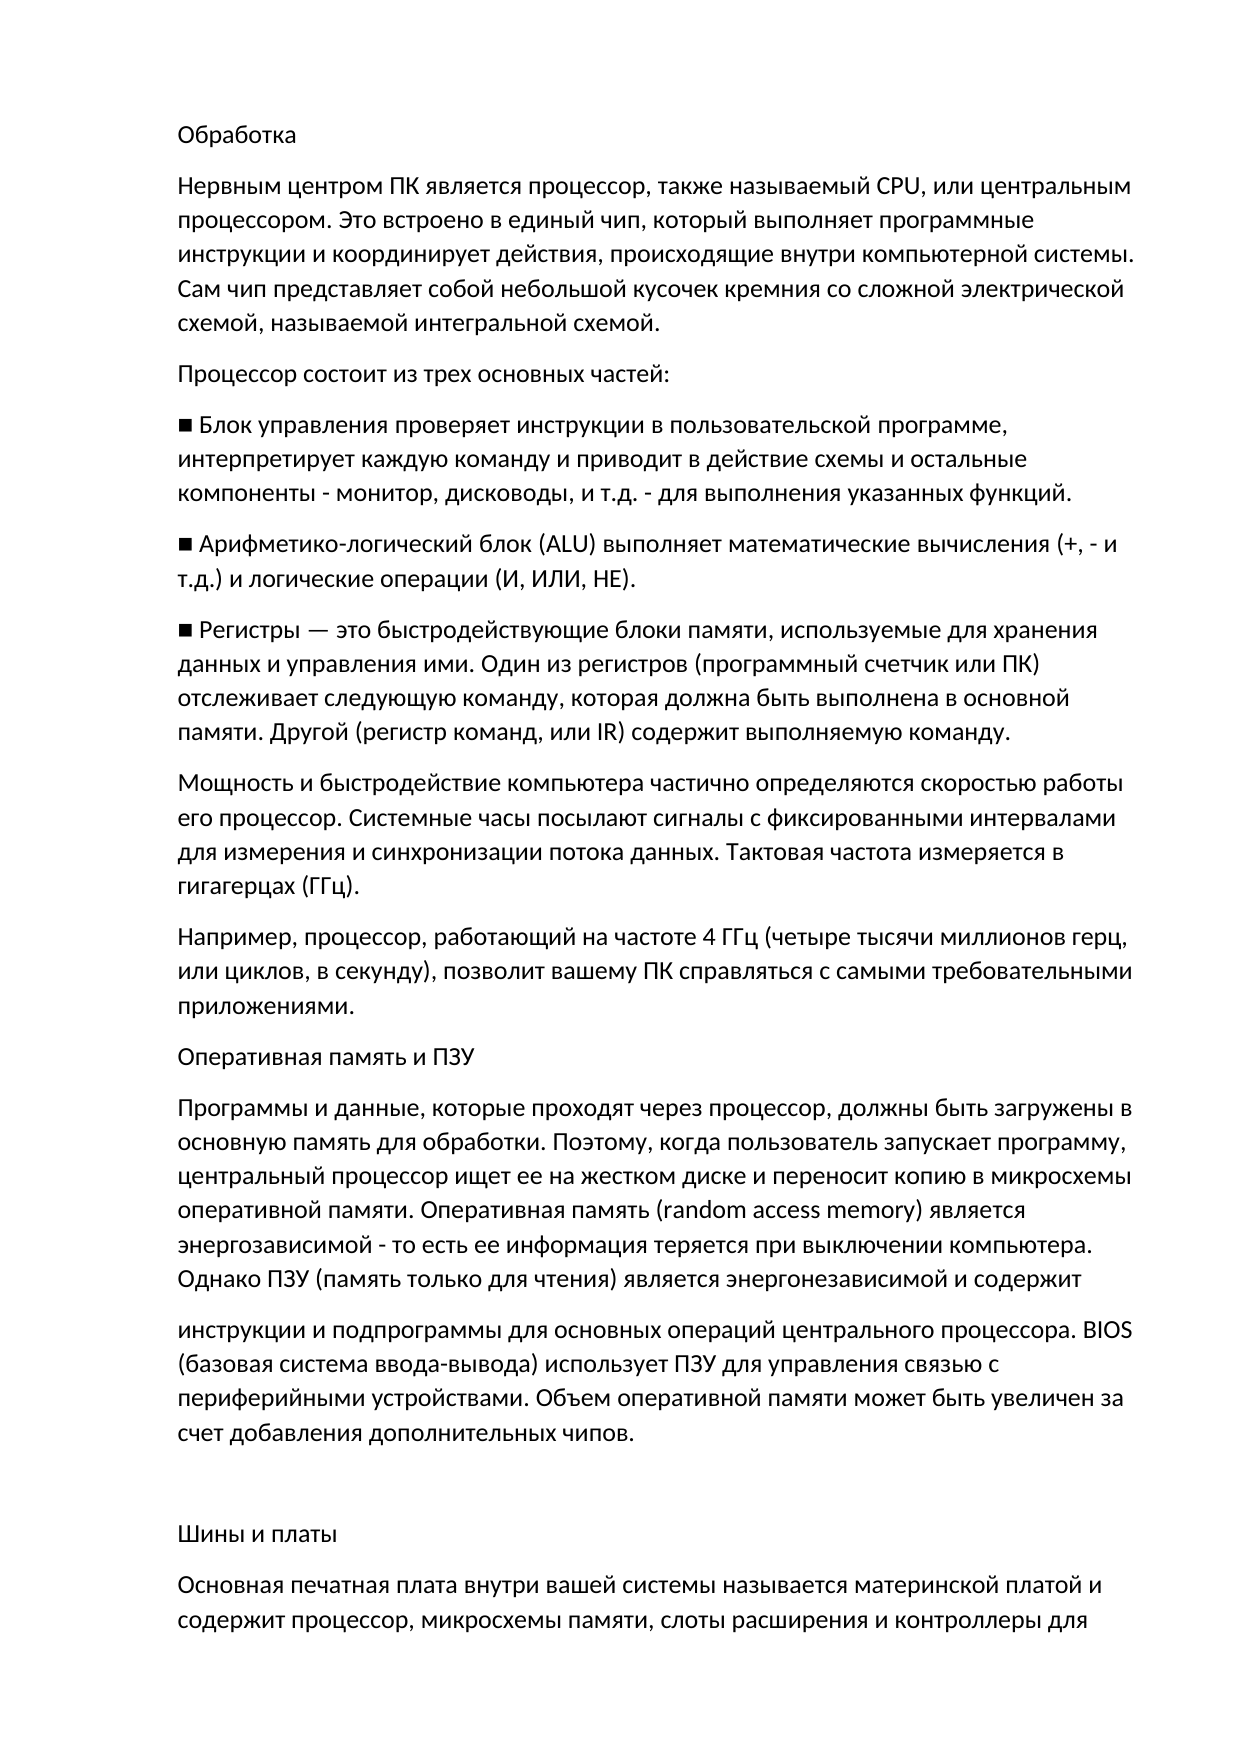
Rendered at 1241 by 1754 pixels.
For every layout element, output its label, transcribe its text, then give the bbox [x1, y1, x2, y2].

text Обработка [177, 238, 1152, 269]
text инструкции и подпрограммы для основных операций центрального процессора. BIOS (базовая система ввода-вывода) использует ПЗУ для управления связью с периферийными устройствами. Объем оперативной памяти может быть увеличен за счет добавления дополнительных чипов. [177, 1432, 1152, 1567]
text ■ Арифметико-логический блок (ALU) выполняет математические вычисления (+, - и т.д.) и логические операции (И, ИЛИ, НЕ). [177, 647, 1152, 713]
text Программы и данные, которые проходят через процессор, должны быть загружены в основную память для обработки. Поэтому, когда пользователь запускает программу, центральный процессор ищет ее на жестком диске и переносит копию в микросхемы оперативной памяти. Оперативная память (random access memory) является энергозависимой - то есть ее информация теряется при выключении компьютера. Однако ПЗУ (память только для чтения) является энергонезависимой и содержит [177, 1210, 1152, 1413]
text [177, 118, 1152, 218]
text Процессор состоит из трех основных частей: [177, 477, 1152, 508]
text ■ Регистры — это быстродействующие блоки памяти, используемые для хранения данных и управления ими. Один из регистров (программный счетчик или ПК) отслеживает следующую команду, которая должна быть выполнена в основной памяти. Другой (регистр команд, или IR) содержит выполняемую команду. [177, 732, 1152, 867]
text Например, процессор, работающий на частоте 4 ГГц (четыре тысячи миллионов герц, или циклов, в секунду), позволит вашему ПК справляться с самыми требовательными приложениями. [177, 1040, 1152, 1140]
text ■ Блок управления проверяет инструкции в пользовательской программе, интерпретирует каждую команду и приводит в действие схемы и остальные компоненты - монитор, дисководы, и т.д. - для выполнения указанных функций. [177, 527, 1152, 628]
text Мощность и быстродействие компьютера частично определяются скоростью работы его процессор. Системные часы посылают сигналы с фиксированными интервалами для измерения и синхронизации потока данных. Тактовая частота измеряется в гигагерцах (ГГц). [177, 886, 1152, 1021]
text Нервным центром ПК является процессор, также называемый CPU, или центральным процессором. Это встроено в единый чип, который выполняет программные инструкции и координирует действия, происходящие внутри компьютерной системы. Сам чип представляет собой небольшой кусочек кремния со сложной электрической схемой, называемой интегральной схемой. [177, 288, 1152, 457]
text Оперативная память и ПЗУ [177, 1159, 1152, 1191]
